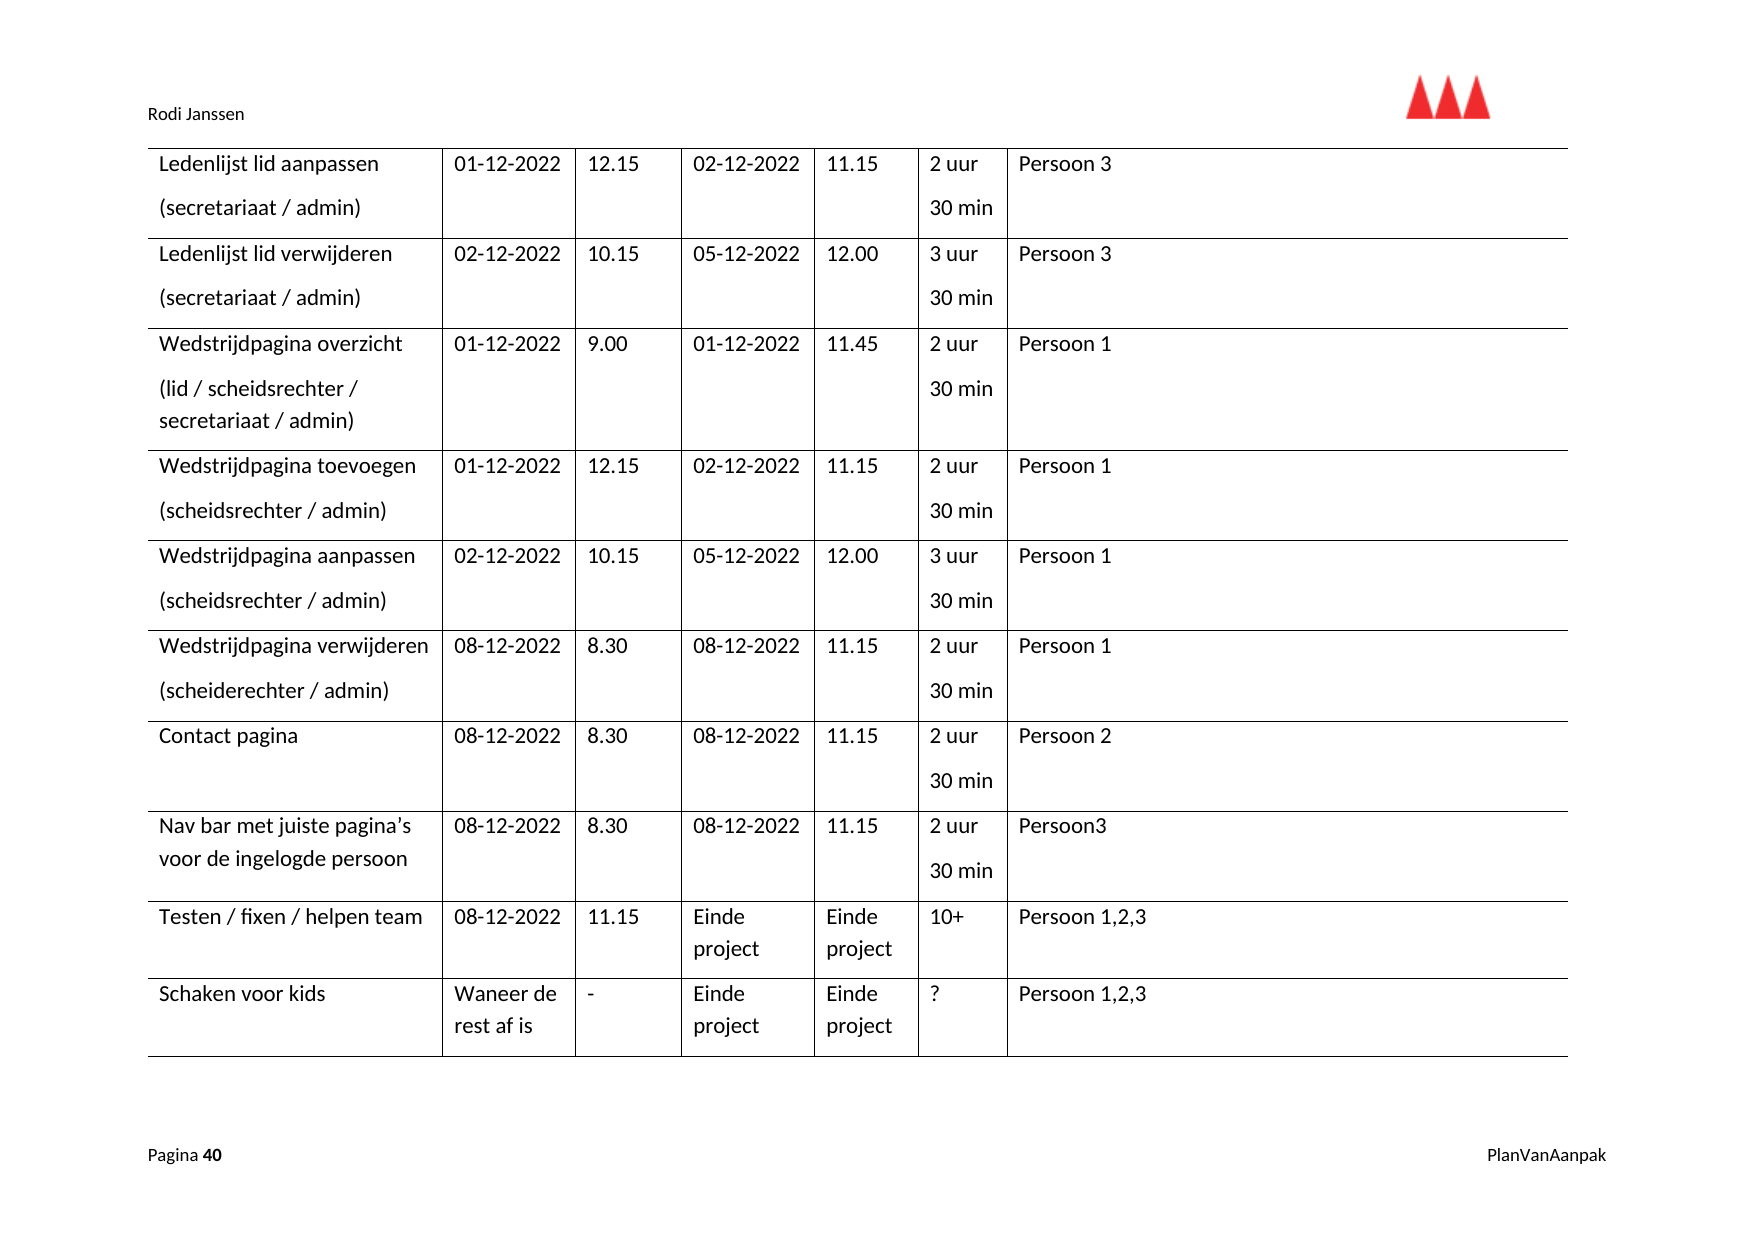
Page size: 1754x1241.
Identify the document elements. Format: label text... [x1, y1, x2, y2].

table_cell Einde project [682, 979, 814, 1056]
table_cell ? [919, 979, 1007, 1056]
table_cell 10.15 [576, 239, 681, 328]
table_cell 11.15 [815, 451, 918, 540]
table_cell 3 uur 30 min [919, 541, 1007, 630]
table_cell 12.15 [576, 451, 681, 540]
table_cell 02-12-2022 [443, 541, 575, 630]
table_cell 05-12-2022 [682, 239, 814, 328]
table_cell 02-12-2022 [682, 149, 814, 238]
table_cell Nav bar met juiste pagina’s voor de ingelogde persoon [148, 812, 442, 901]
table_cell Waneer de rest af is [443, 979, 575, 1056]
table_cell 08-12-2022 [682, 631, 814, 721]
table_cell 3 uur 30 min [919, 239, 1007, 328]
table_cell 02-12-2022 [682, 451, 814, 540]
table_cell Persoon 1 [1008, 631, 1568, 721]
table_cell 05-12-2022 [682, 541, 814, 630]
table_cell 08-12-2022 [682, 722, 814, 811]
table_cell Persoon 1 [1008, 329, 1568, 450]
table_cell Schaken voor kids [148, 979, 442, 1056]
table_cell Persoon 1 [1008, 451, 1568, 540]
table_cell 2 uur 30 min [919, 631, 1007, 721]
table_cell 2 uur 30 min [919, 451, 1007, 540]
table_cell - [576, 979, 681, 1056]
table_cell Wedstrijdpagina overzicht (lid / scheidsrechter / secretariaat / admin) [148, 329, 442, 450]
table_cell 8.30 [576, 812, 681, 901]
table_cell 11.15 [815, 812, 918, 901]
table_cell 08-12-2022 [443, 631, 575, 721]
table_cell Persoon 1,2,3 [1008, 902, 1568, 978]
table_cell Ledenlijst lid verwijderen (secretariaat / admin) [148, 239, 442, 328]
table_cell 2 uur 30 min [919, 722, 1007, 811]
table_cell Persoon 1,2,3 [1008, 979, 1568, 1056]
table_cell 10.15 [576, 541, 681, 630]
table_cell Einde project [682, 902, 814, 978]
table_cell 8.30 [576, 631, 681, 721]
table_cell 01-12-2022 [443, 451, 575, 540]
table_cell 2 uur 30 min [919, 149, 1007, 238]
table_cell 2 uur 30 min [919, 812, 1007, 901]
table_cell 08-12-2022 [443, 722, 575, 811]
table_cell Persoon 1 [1008, 541, 1568, 630]
table_cell Persoon3 [1008, 812, 1568, 901]
table_cell 8.30 [576, 722, 681, 811]
table_cell 01-12-2022 [682, 329, 814, 450]
table_cell 11.15 [815, 631, 918, 721]
table_cell Testen / fixen / helpen team [148, 902, 442, 978]
table_cell 11.45 [815, 329, 918, 450]
table_cell 01-12-2022 [443, 329, 575, 450]
table_cell 12.00 [815, 541, 918, 630]
table_cell 2 uur 30 min [919, 329, 1007, 450]
table_cell 11.15 [815, 722, 918, 811]
table_cell 12.15 [576, 149, 681, 238]
table_cell Contact pagina [148, 722, 442, 811]
table_cell 12.00 [815, 239, 918, 328]
table_cell 01-12-2022 [443, 149, 575, 238]
table_cell Persoon 3 [1008, 239, 1568, 328]
table_cell Wedstrijdpagina verwijderen (scheiderechter / admin) [148, 631, 442, 721]
table_cell 11.15 [576, 902, 681, 978]
table_cell Wedstrijdpagina aanpassen (scheidsrechter / admin) [148, 541, 442, 630]
table_cell 02-12-2022 [443, 239, 575, 328]
table_cell Einde project [815, 979, 918, 1056]
table_cell 9.00 [576, 329, 681, 450]
table_cell 08-12-2022 [682, 812, 814, 901]
table_cell Persoon 3 [1008, 149, 1568, 238]
table_cell 10+ [919, 902, 1007, 978]
table_cell 08-12-2022 [443, 902, 575, 978]
table_cell Einde project [815, 902, 918, 978]
picture [1293, 73, 1607, 121]
table_cell Wedstrijdpagina toevoegen (scheidsrechter / admin) [148, 451, 442, 540]
table_cell 11.15 [815, 149, 918, 238]
table_cell 08-12-2022 [443, 812, 575, 901]
table_cell Ledenlijst lid aanpassen (secretariaat / admin) [148, 149, 442, 238]
table_cell Persoon 2 [1008, 722, 1568, 811]
